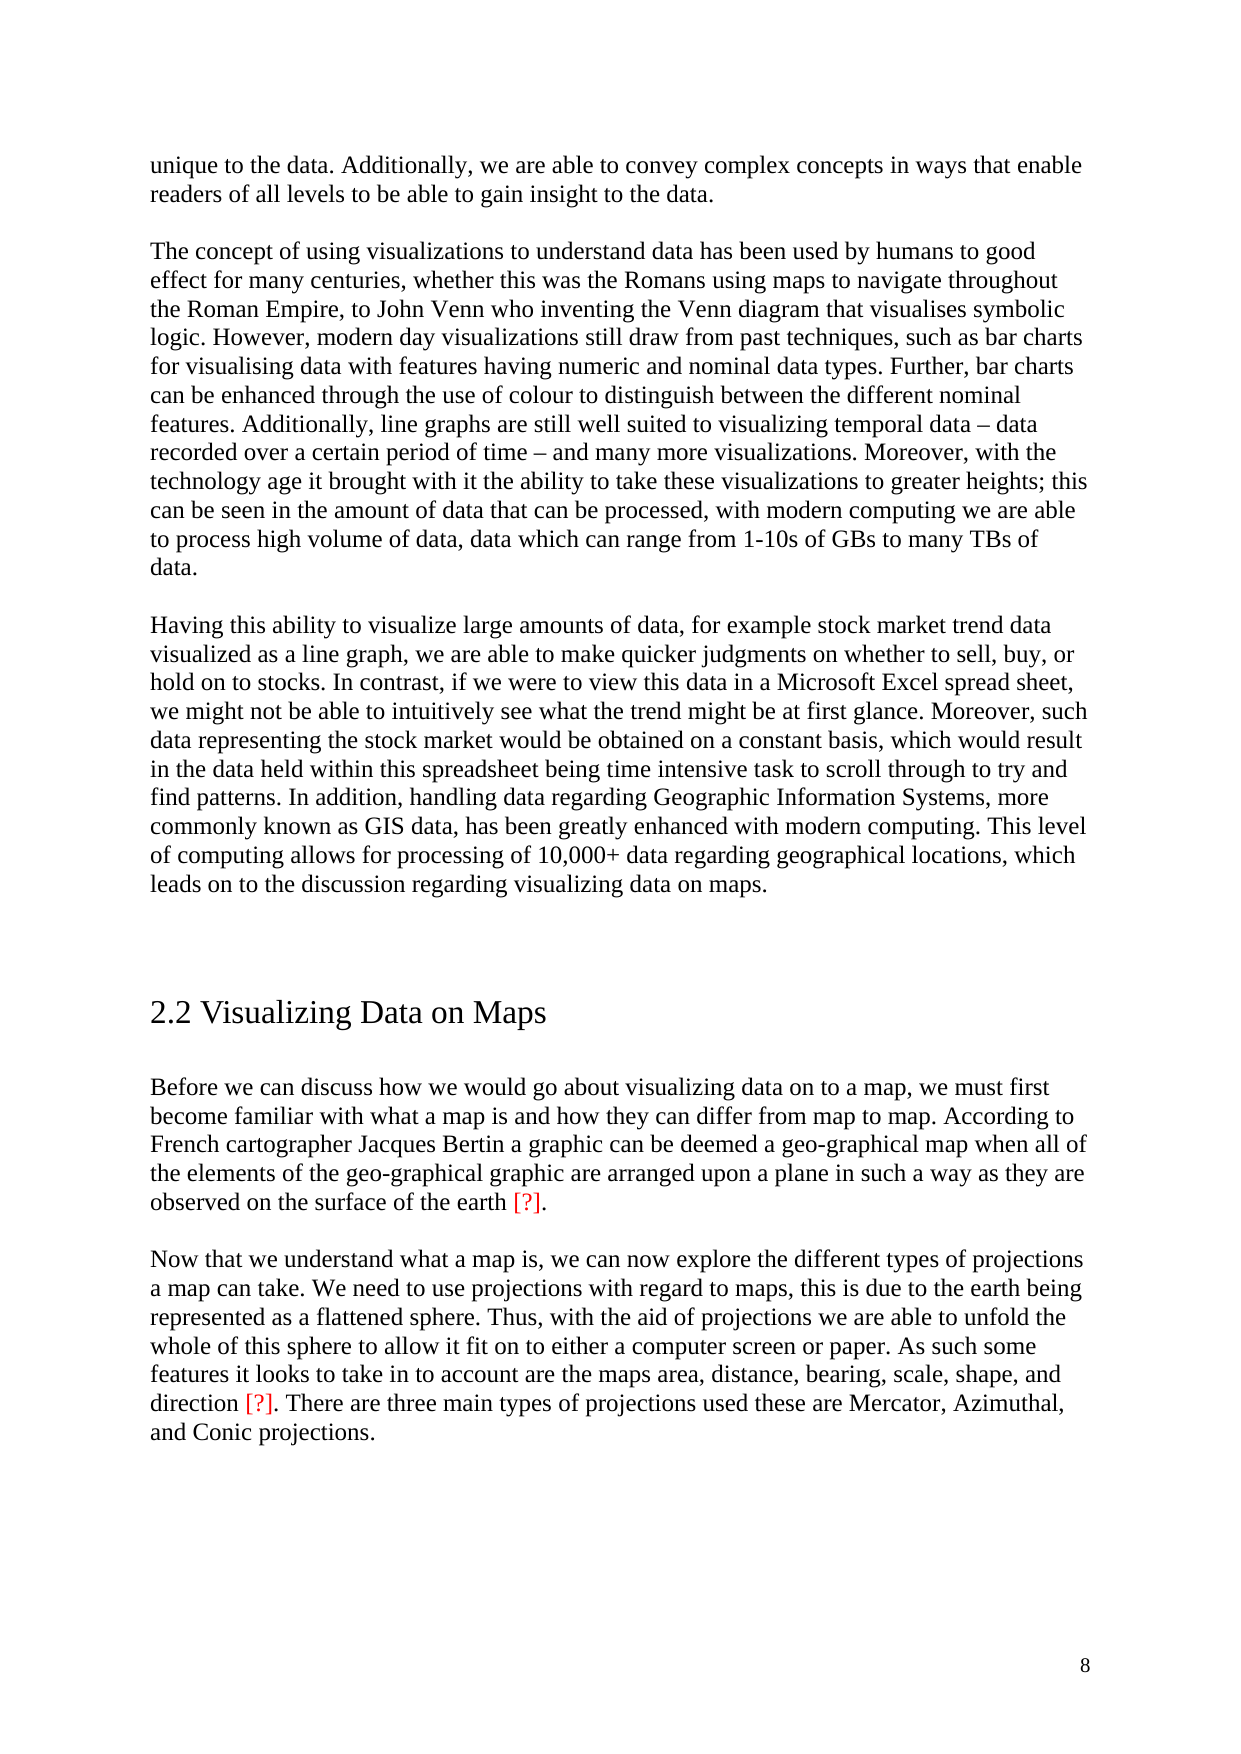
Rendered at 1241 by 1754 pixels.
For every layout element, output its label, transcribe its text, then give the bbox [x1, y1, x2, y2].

text Before we can discuss how we would go about visualizing data on to a map, we must first become familiar with what a map is and how they can differ from map to map. According to French cartographer Jacques Bertin a graphic can be deemed a geo-graphical map when all of the elements of the geo-graphical graphic are arranged upon a plane in such a way as they are observed on the surface of the earth [?]. [150, 1072, 1090, 1216]
text Having this ability to visualize large amounts of data, for example stock market trend data visualized as a line graph, we are able to make quicker judgments on whether to sell, buy, or hold on to stocks. In contrast, if we were to view this data in a Microsoft Excel spread sheet, we might not be able to intuitively see what the trend might be at first glance. Moreover, such data representing the stock market would be obtained on a constant basis, which would result in the data held within this spreadsheet being time intensive task to scroll through to try and find patterns. In addition, handling data regarding Geographic Information Systems, more commonly known as GIS data, has been greatly enhanced with modern computing. This level of computing allows for processing of 10,000+ data regarding geographical locations, which leads on to the discussion regarding visualizing data on maps. [150, 610, 1090, 897]
text The concept of using visualizations to understand data has been used by humans to good effect for many centuries, whether this was the Romans using maps to navigate throughout the Roman Empire, to John Venn who inventing the Venn diagram that visualises symbolic logic. However, modern day visualizations still draw from past techniques, such as bar charts for visualising data with features having numeric and nominal data types. Further, bar charts can be enhanced through the use of colour to distinguish between the different nominal features. Additionally, line graphs are still well suited to visualizing temporal data – data recorded over a certain period of time – and many more visualizations. Moreover, with the technology age it brought with it the ability to take these visualizations to greater heights; this can be seen in the amount of data that can be processed, with modern computing we are able to process high volume of data, data which can range from 1-10s of GBs to many TBs of data. [150, 236, 1090, 581]
subtitle Visualizing Data on Maps [150, 992, 1090, 1031]
text Now that we understand what a map is, we can now explore the different types of projections a map can take. We need to use projections with regard to maps, this is due to the earth being represented as a flattened sphere. Thus, with the aid of projections we are able to unfold the whole of this sphere to allow it fit on to either a computer screen or paper. As such some features it looks to take in to account are the maps area, distance, bearing, scale, shape, and direction [?]. There are three main types of projections used these are Mercator, Azimuthal, and Conic projections. [150, 1244, 1090, 1446]
